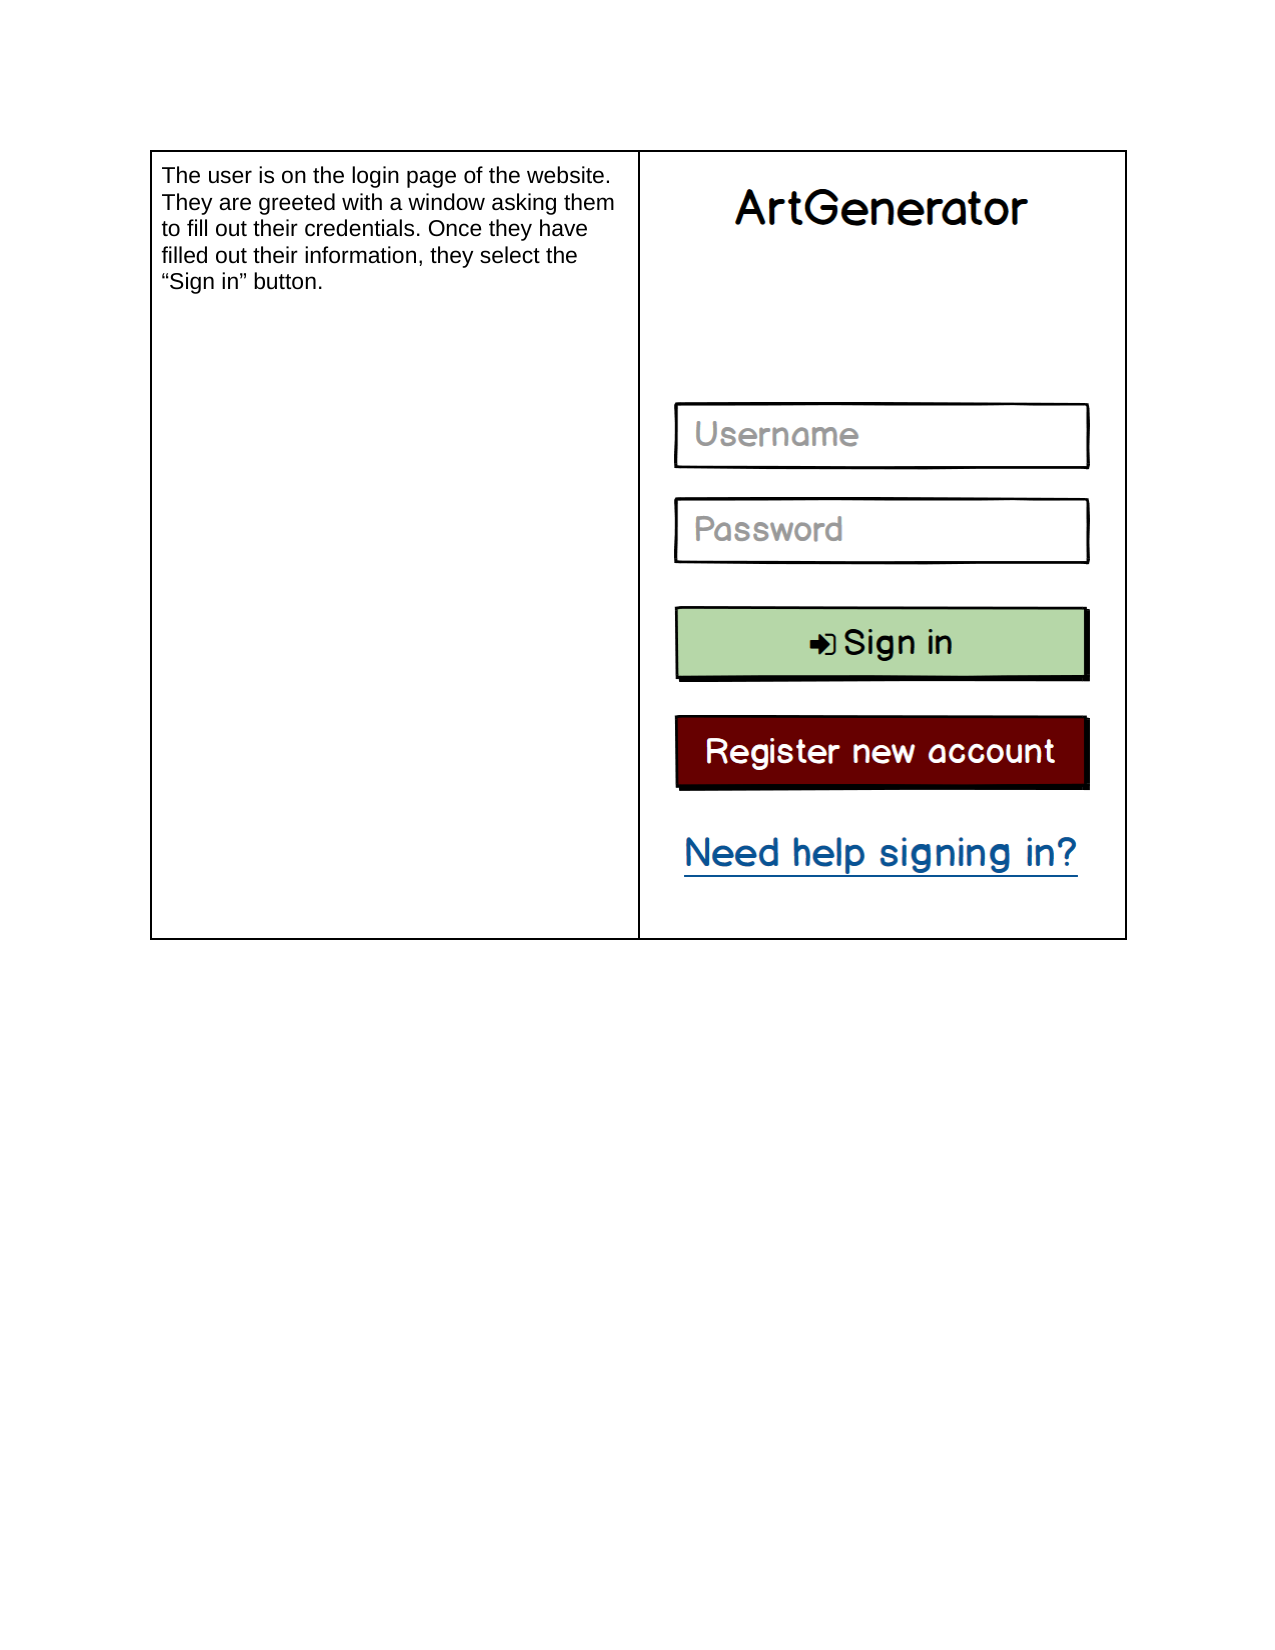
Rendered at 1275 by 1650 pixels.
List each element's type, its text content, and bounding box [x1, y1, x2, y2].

table_cell [640, 152, 1125, 937]
picture [648, 162, 1115, 927]
table_cell The user is on the login page of the website. They are greeted with a window asking them to fill out their credentials. Once they have filled out their information, they select the “Sign in” button. [152, 152, 638, 937]
